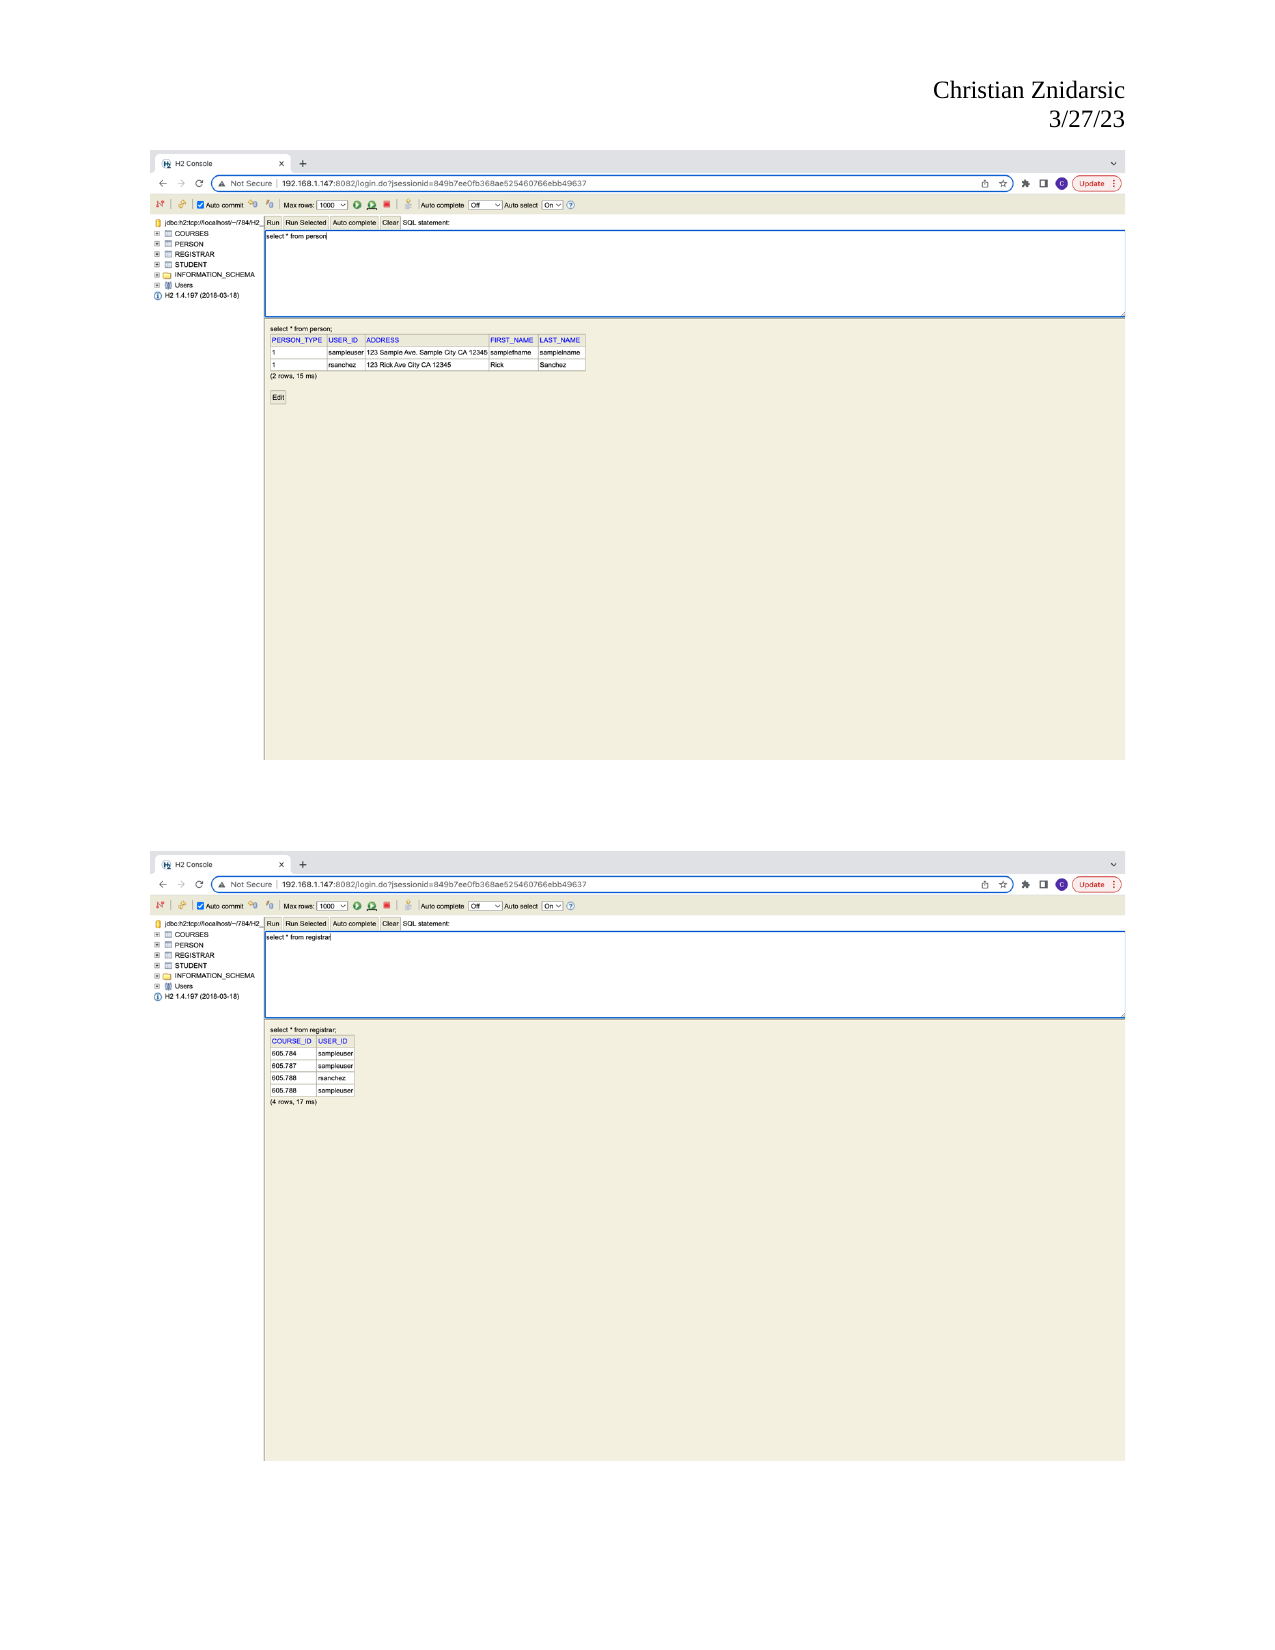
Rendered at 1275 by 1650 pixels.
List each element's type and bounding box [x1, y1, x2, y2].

picture [150, 851, 1125, 1461]
picture [150, 150, 1125, 760]
